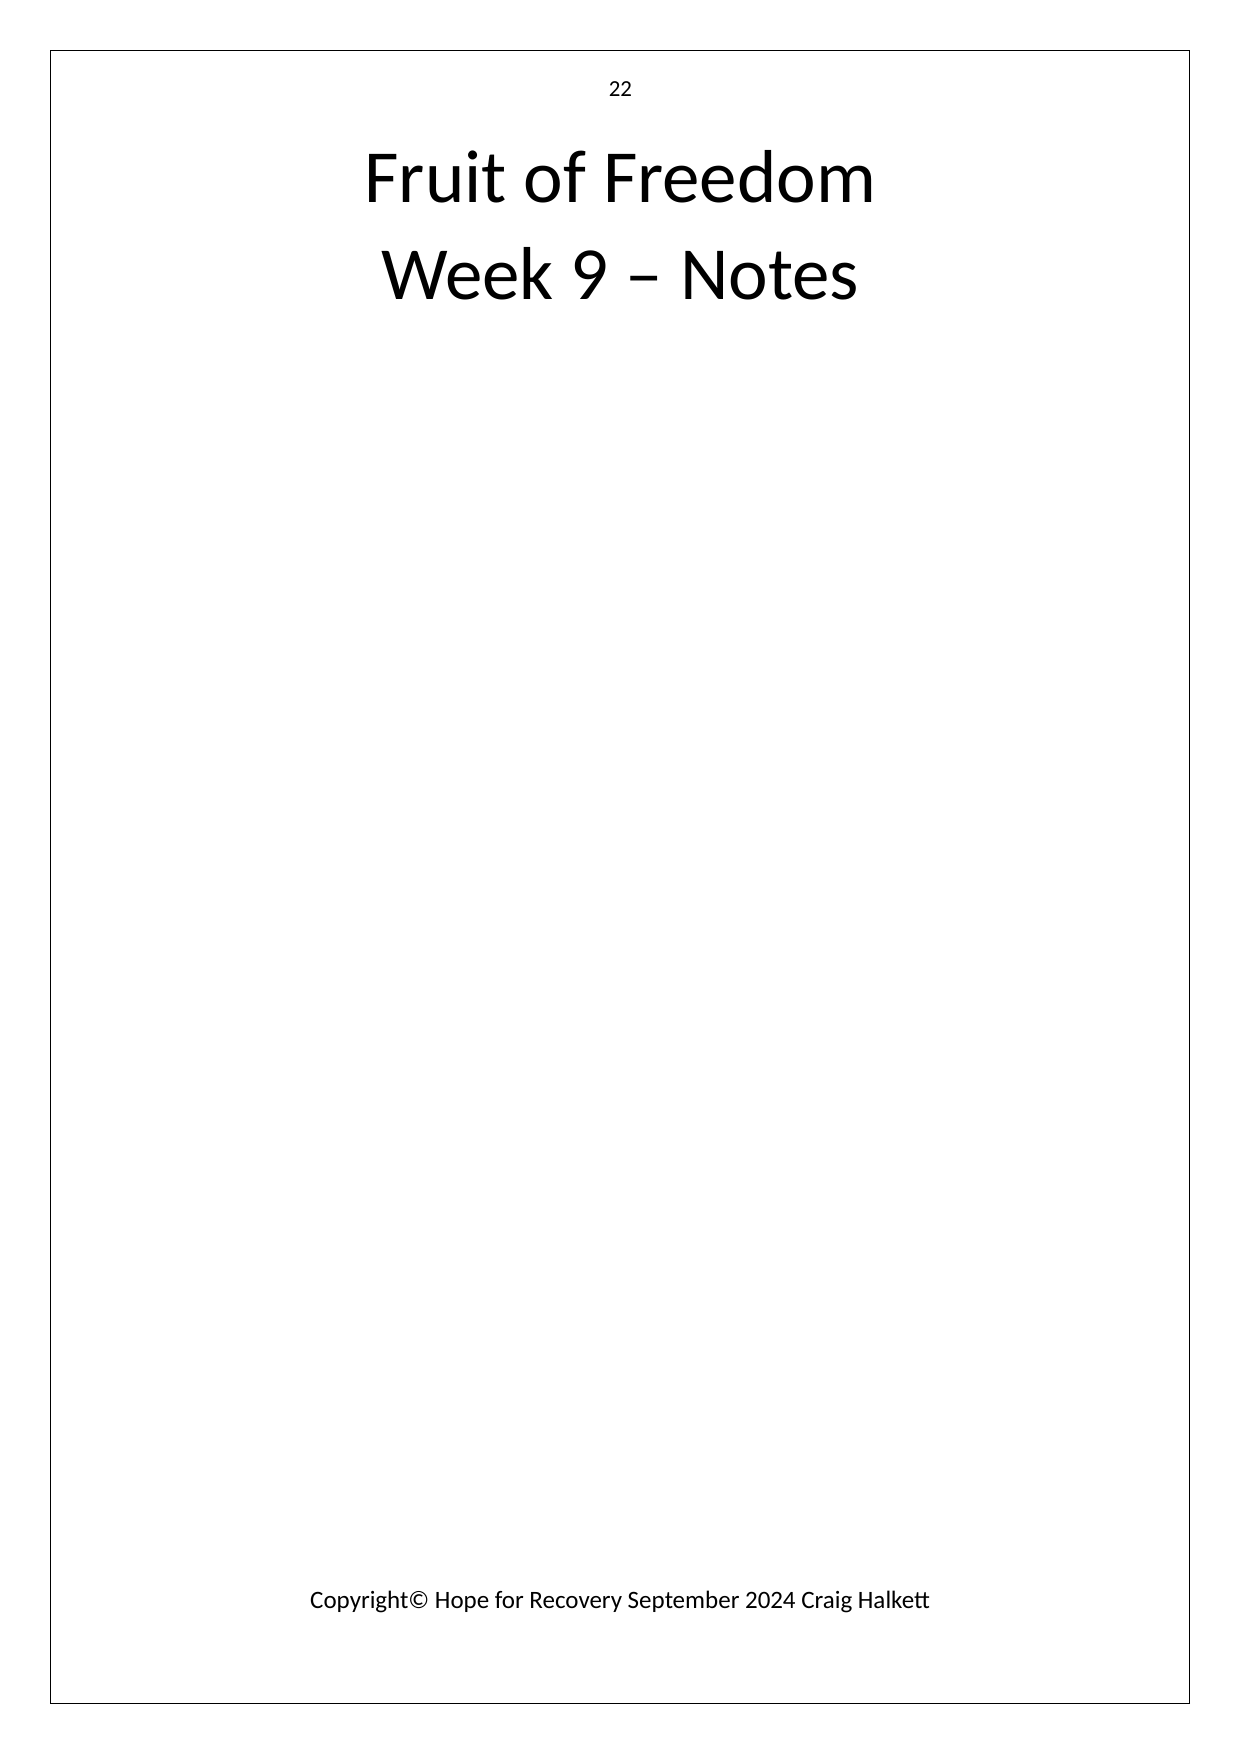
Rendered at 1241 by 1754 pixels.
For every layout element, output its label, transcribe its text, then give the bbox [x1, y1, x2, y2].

text Fruit of Freedom [75, 130, 1165, 221]
text Copyright© Hope for Recovery September 2024 Craig Halkett [75, 1584, 1165, 1615]
text Week 9 – Notes [75, 227, 1165, 318]
